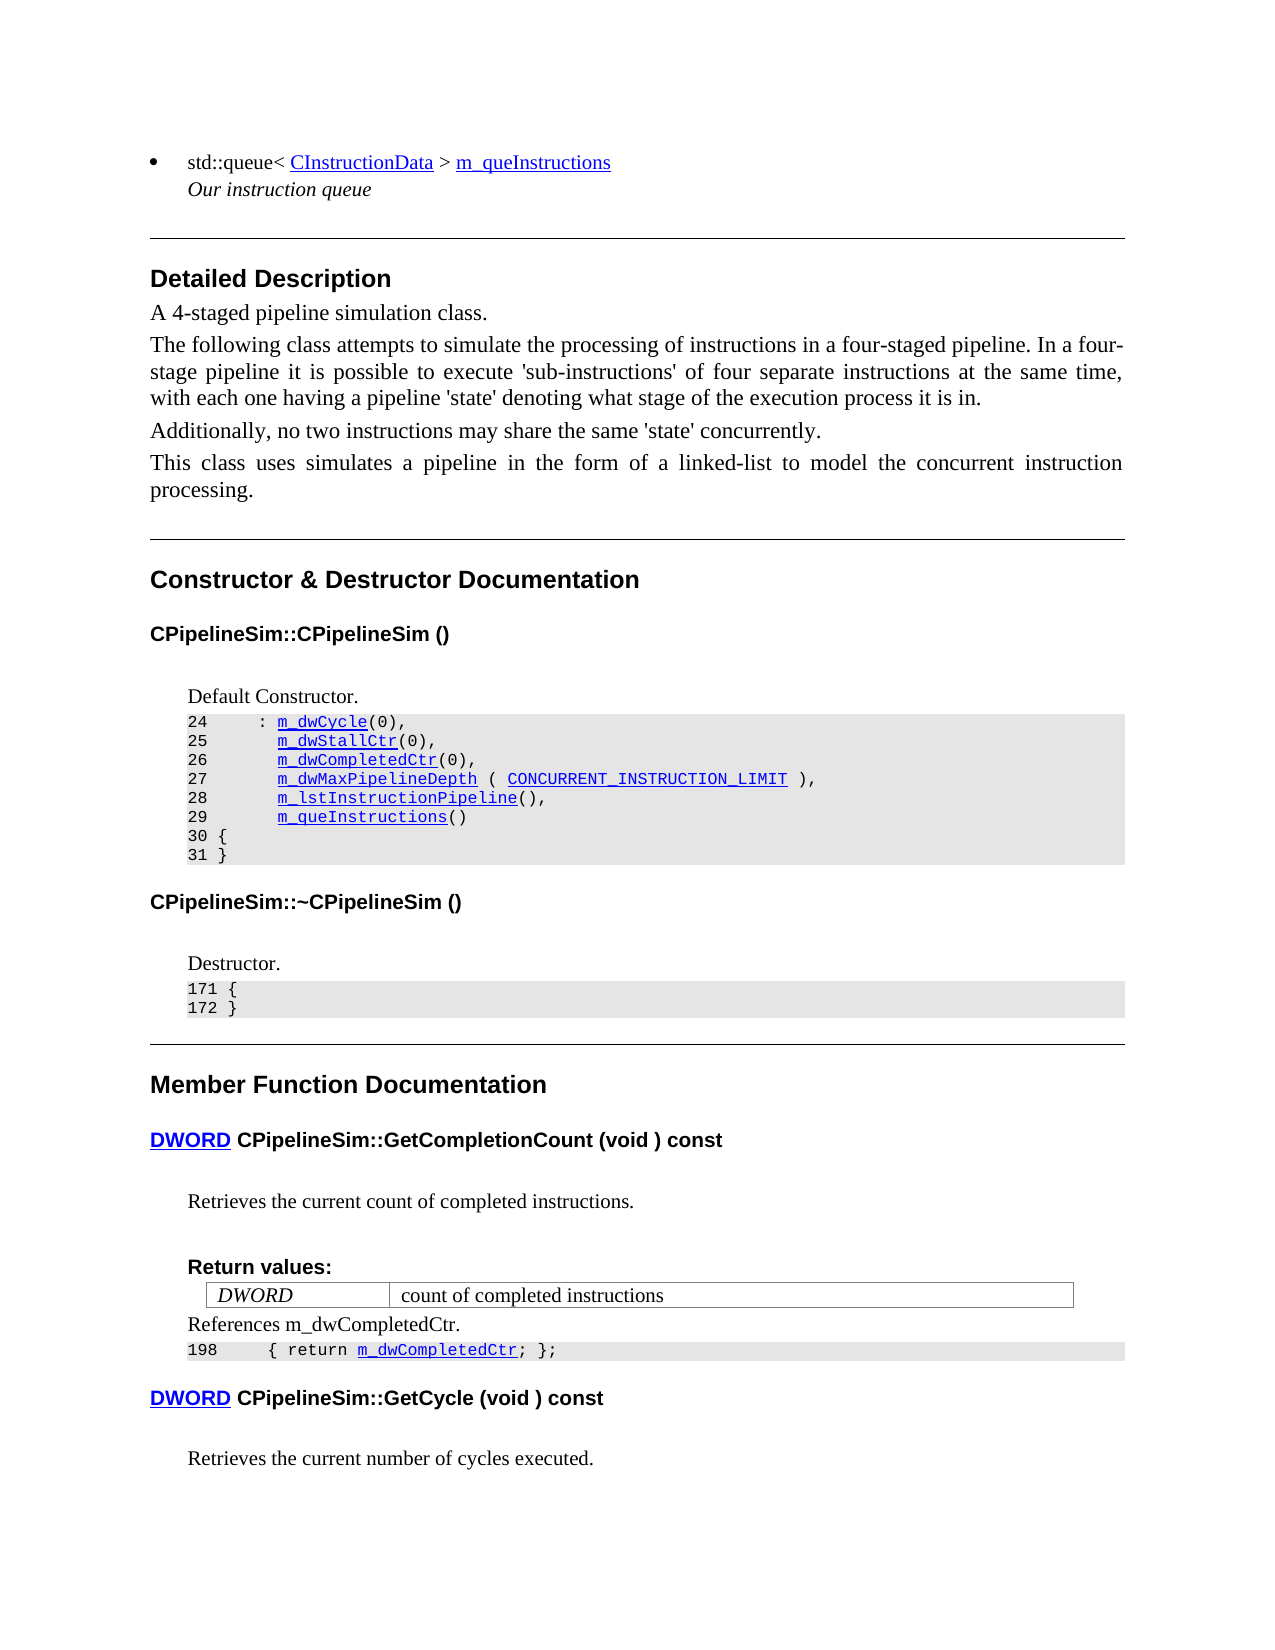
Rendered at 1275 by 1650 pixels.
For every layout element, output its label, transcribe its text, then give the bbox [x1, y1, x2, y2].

text 198 { return m_dwCompletedCtr; }; [187, 1342, 1125, 1361]
text 30 { [187, 827, 1125, 846]
text 31 } [187, 846, 1125, 865]
text 26 m_dwCompletedCtr(0), [187, 752, 1125, 771]
list std::queue< CInstructionData > m_queInstructions [150, 150, 1125, 174]
text 29 m_queInstructions() [187, 808, 1125, 827]
text A 4-staged pipeline simulation class. [150, 299, 1125, 325]
subtitle Return values: [187, 1255, 1125, 1279]
subtitle Constructor & Destructor Documentation [150, 565, 1125, 593]
subtitle CPipelineSim::~CPipelineSim () [150, 890, 1125, 914]
subtitle DWORD CPipelineSim::GetCycle (void ) const [150, 1386, 1125, 1409]
subtitle DWORD CPipelineSim::GetCompletionCount (void ) const [150, 1124, 1125, 1152]
list References m_dwCompletedCtr. [187, 1311, 1125, 1336]
table_header DWORD [207, 1283, 389, 1307]
subtitle Detailed Description [150, 264, 1125, 293]
text The following class attempts to simulate the processing of instructions in a four-staged pipeline. In a four-stage pipeline it is possible to execute 'sub-instructions' of four separate instructions at the same time, with each one having a pipeline 'state' denoting what stage of the execution process it is in. [150, 331, 1125, 411]
text 24 : m_dwCycle(0), [187, 714, 1125, 733]
text 25 m_dwStallCtr(0), [187, 733, 1125, 752]
list Destructor. [187, 950, 1125, 974]
list Our instruction queue [187, 177, 1125, 201]
text 27 m_dwMaxPipelineDepth ( CONCURRENT_INSTRUCTION_LIMIT ), [187, 771, 1125, 789]
table_header count of completed instructions [390, 1283, 1073, 1307]
text 28 m_lstInstructionPipeline(), [187, 789, 1125, 808]
list Retrieves the current number of cycles executed. [187, 1446, 1125, 1470]
text Additionally, no two instructions may share the same 'state' concurrently. [150, 417, 1125, 443]
text 172 } [187, 999, 1125, 1018]
text This class uses simulates a pipeline in the form of a linked-list to model the concurrent instruction processing. [150, 449, 1125, 502]
list Retrieves the current count of completed instructions. [187, 1189, 1125, 1213]
subtitle CPipelineSim::CPipelineSim () [150, 618, 1125, 647]
list Default Constructor. [187, 684, 1125, 708]
text 171 { [187, 981, 1125, 999]
subtitle Member Function Documentation [150, 1070, 1125, 1099]
